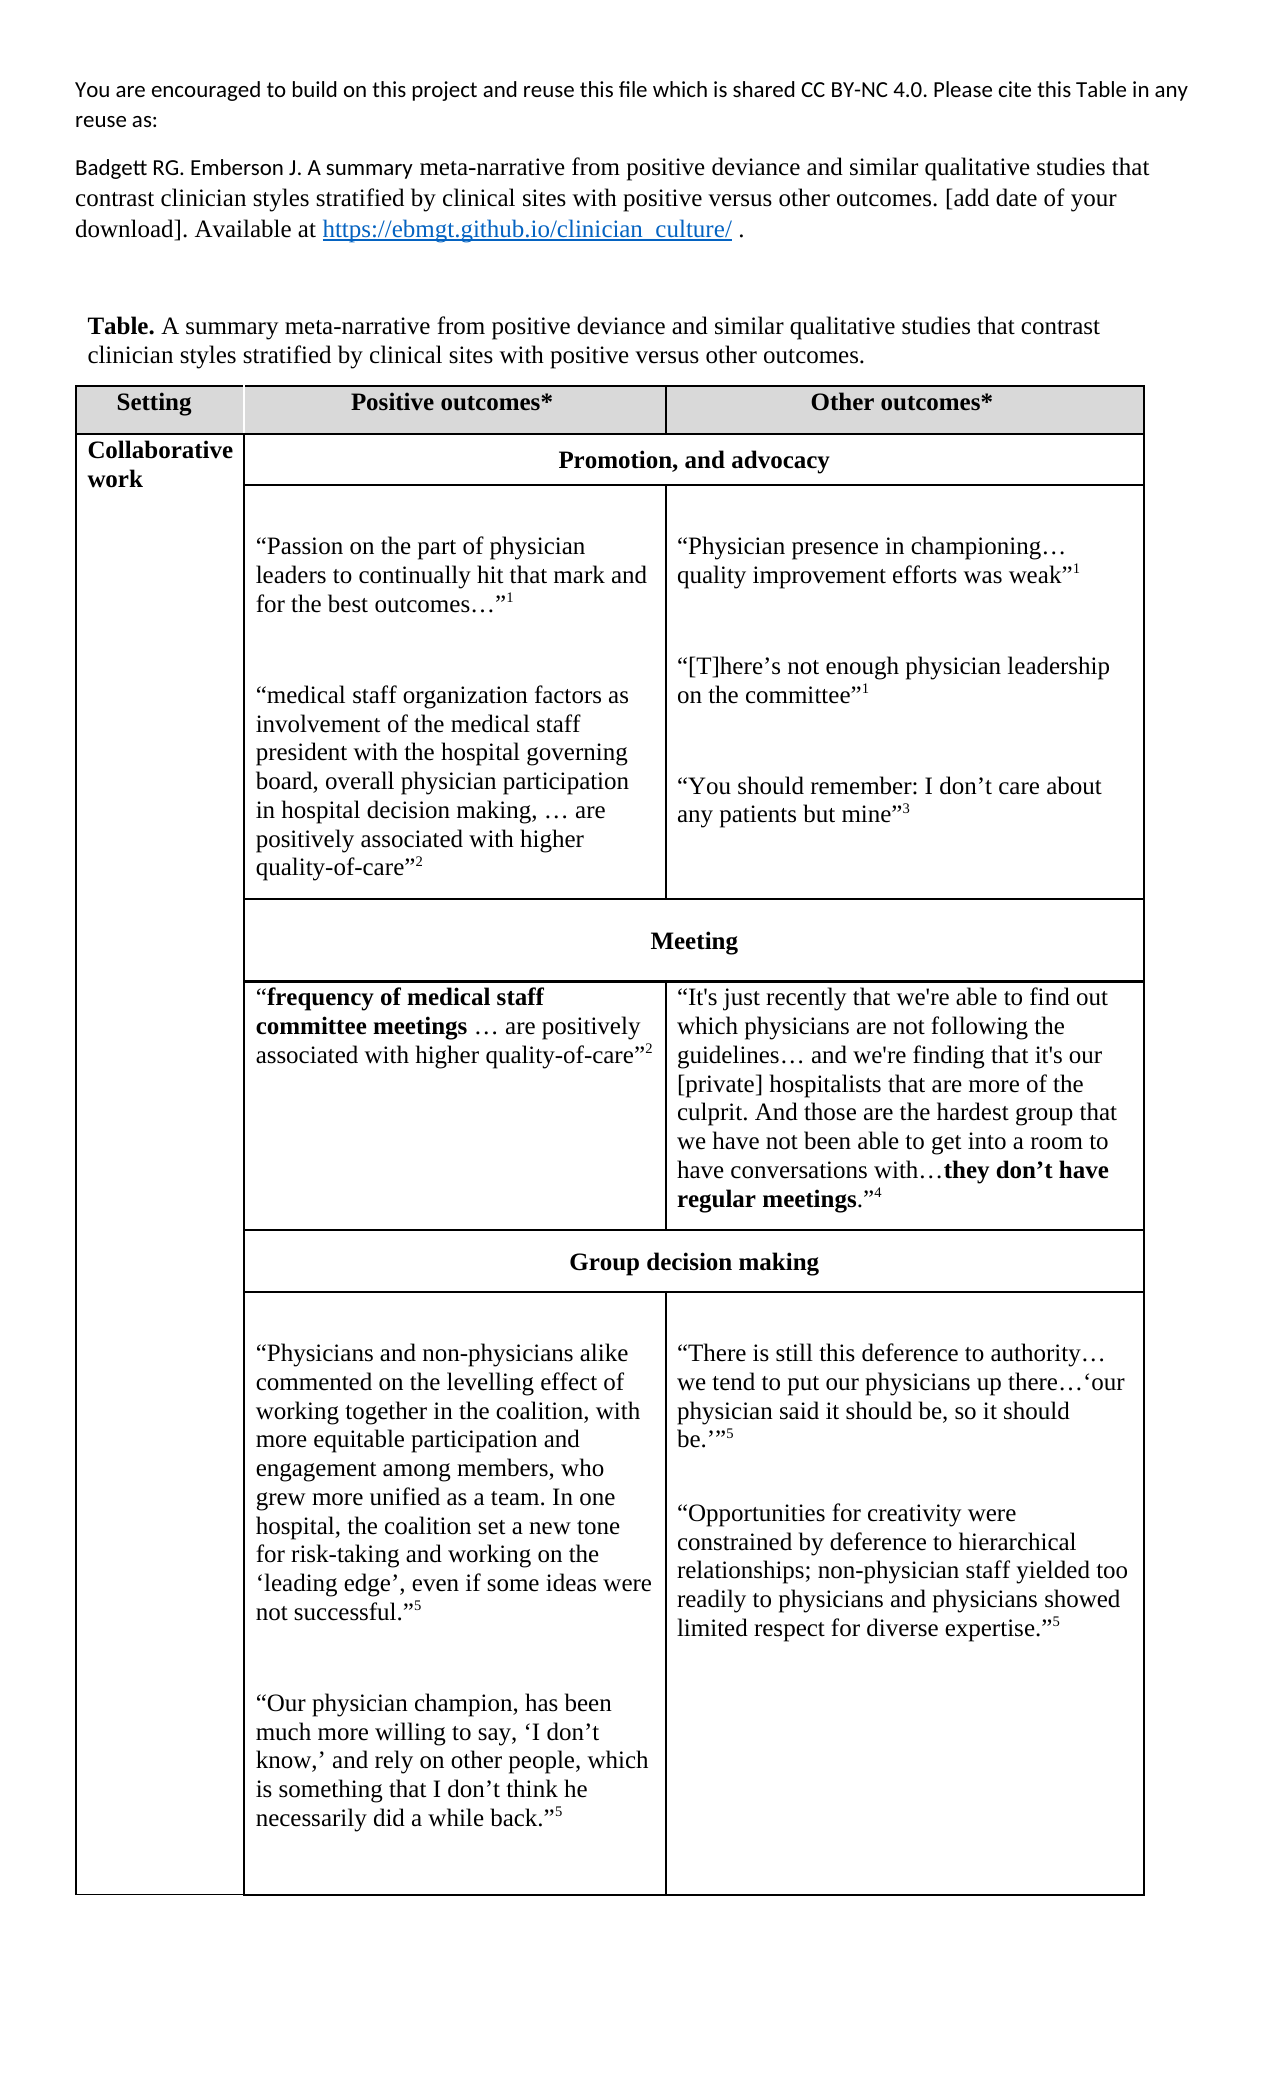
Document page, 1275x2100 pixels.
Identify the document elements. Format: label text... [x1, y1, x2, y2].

table_cell Meeting [245, 900, 1143, 980]
table_cell Other outcomes* [667, 387, 1143, 433]
table_cell Promotion, and advocacy [245, 435, 1143, 484]
table_cell “Passion on the part of physician leaders to continually hit that mark and for the best outcomes…”1 “medical staff organization factors as involvement of the medical staff president with the hospital governing board, overall physician participation in hospital decision making, … are positively associated with higher quality-of-care”2 [245, 486, 665, 898]
text You are encouraged to build on this project and reuse this file which is shared CC BY-NC 4.0. Please cite this Table in any reuse as: [75, 75, 1200, 133]
table_cell “Physician presence in championing…quality improvement efforts was weak”1 “[T]here’s not enough physician leadership on the committee”1 “You should remember: I don’t care about any patients but mine”3 [667, 486, 1143, 898]
table_cell Group decision making [245, 1231, 1143, 1291]
table_cell Positive outcomes* [245, 387, 665, 433]
table_cell “frequency of medical staff committee meetings … are positively associated with higher quality-of-care”2 [245, 983, 665, 1229]
table_cell “Physicians and non-physicians alike commented on the levelling effect of working together in the coalition, with more equitable participation and engagement among members, who grew more unified as a team. In one hospital, the coalition set a new tone for risk-taking and working on the ‘leading edge’, even if some ideas were not successful.”5 “Our physician champion, has been much more willing to say, ‘I don’t know,’ and rely on other people, which is something that I don’t think he necessarily did a while back.”5 [245, 1293, 665, 1894]
table_cell “There is still this deference to authority…we tend to put our physicians up there…‘our physician said it should be, so it should be.’”5 “Opportunities for creativity were constrained by deference to hierarchical relationships; non-physician staff yielded too readily to physicians and physicians showed limited respect for diverse expertise.”5 [667, 1293, 1143, 1894]
table_cell Setting [77, 387, 243, 433]
table_header Table. A summary meta-narrative from positive deviance and similar qualitative studies that contrast clinician styles stratified by clinical sites with positive versus other outcomes. [77, 311, 1143, 385]
text Badgett RG. Emberson J. A summary meta-narrative from positive deviance and similar qualitative studies that contrast clinician styles stratified by clinical sites with positive versus other outcomes. [add date of your download]. Available at https://ebmgt.github.io/clinician_culture/ . [75, 152, 1200, 243]
table_cell “It's just recently that we're able to find out which physicians are not following the guidelines… and we're finding that it's our [private] hospitalists that are more of the culprit. And those are the hardest group that we have not been able to get into a room to have conversations with…they don’t have regular meetings.”4 [667, 983, 1143, 1229]
table_cell Collaborative work [77, 435, 243, 1894]
